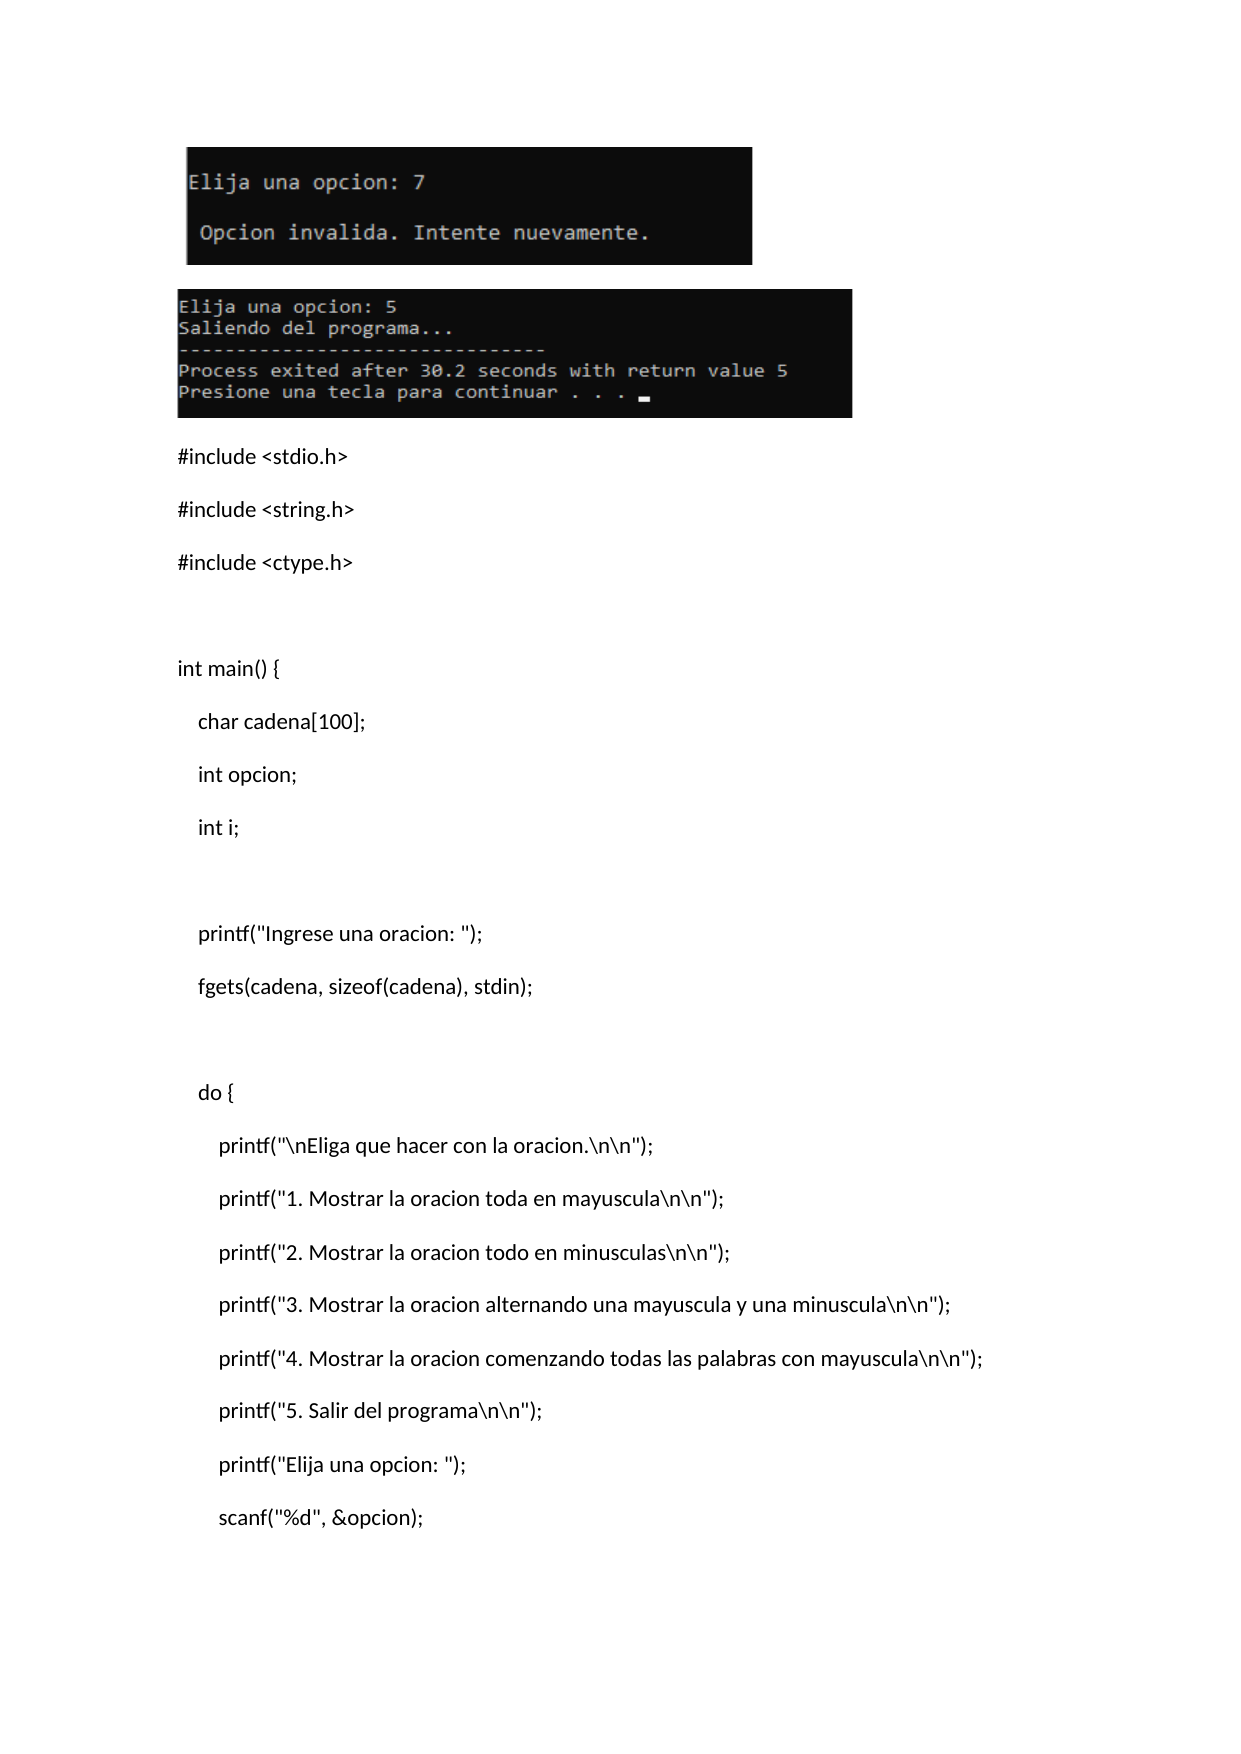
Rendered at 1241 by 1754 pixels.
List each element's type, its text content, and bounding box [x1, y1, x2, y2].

text printf("Ingrese una oracion: "); [177, 919, 1063, 947]
text int i; [177, 813, 1063, 841]
picture [177, 289, 853, 418]
text int opcion; [177, 760, 1063, 788]
text printf("3. Mostrar la oracion alternando una mayuscula y una minuscula\n\n"); [177, 1291, 1063, 1319]
text printf("5. Salir del programa\n\n"); [177, 1397, 1063, 1425]
text fgets(cadena, sizeof(cadena), stdin); [177, 972, 1063, 1001]
text printf("Elija una opcion: "); [177, 1450, 1063, 1478]
text #include <string.h> [177, 495, 1063, 523]
text int main() { [177, 654, 1063, 682]
text printf("1. Mostrar la oracion toda en mayuscula\n\n"); [177, 1184, 1063, 1213]
text printf("2. Mostrar la oracion todo en minusculas\n\n"); [177, 1238, 1063, 1266]
text scanf("%d", &opcion); [177, 1503, 1063, 1531]
text #include <ctype.h> [177, 548, 1063, 576]
picture [177, 147, 753, 265]
text char cadena[100]; [177, 707, 1063, 735]
text printf("\nEliga que hacer con la oracion.\n\n"); [177, 1132, 1063, 1159]
text printf("4. Mostrar la oracion comenzando todas las palabras con mayuscula\n\n"); [177, 1344, 1063, 1372]
text #include <stdio.h> [177, 442, 1063, 470]
text do { [177, 1078, 1063, 1107]
